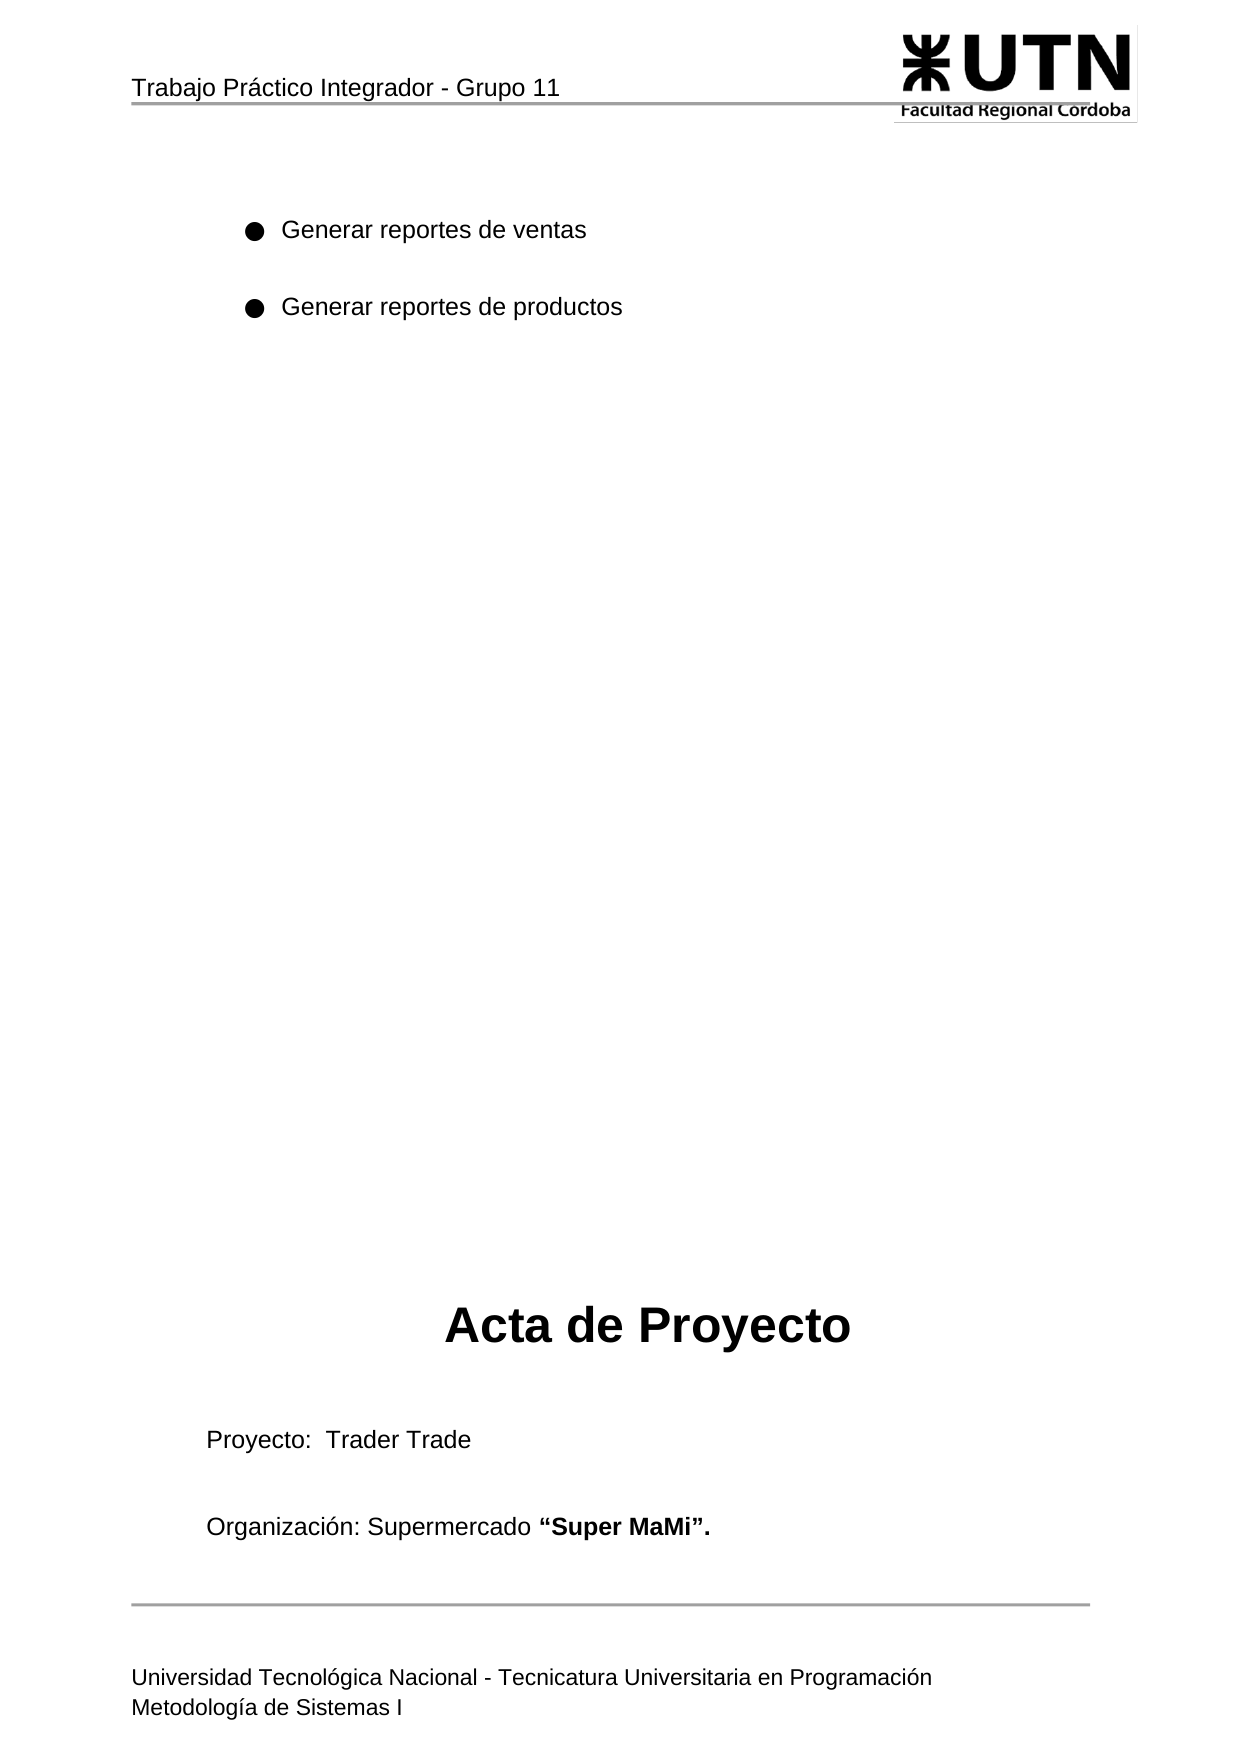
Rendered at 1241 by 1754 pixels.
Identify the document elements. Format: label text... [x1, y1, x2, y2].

list Generar reportes de productos [281, 278, 1090, 329]
text Organización: Supermercado “Super MaMi”. [131, 1512, 1090, 1540]
list Generar reportes de ventas [281, 201, 1090, 253]
text Proyecto: Trader Trade [131, 1425, 1090, 1454]
picture [893, 25, 1138, 123]
subtitle Acta de Proyecto [131, 1296, 1090, 1353]
